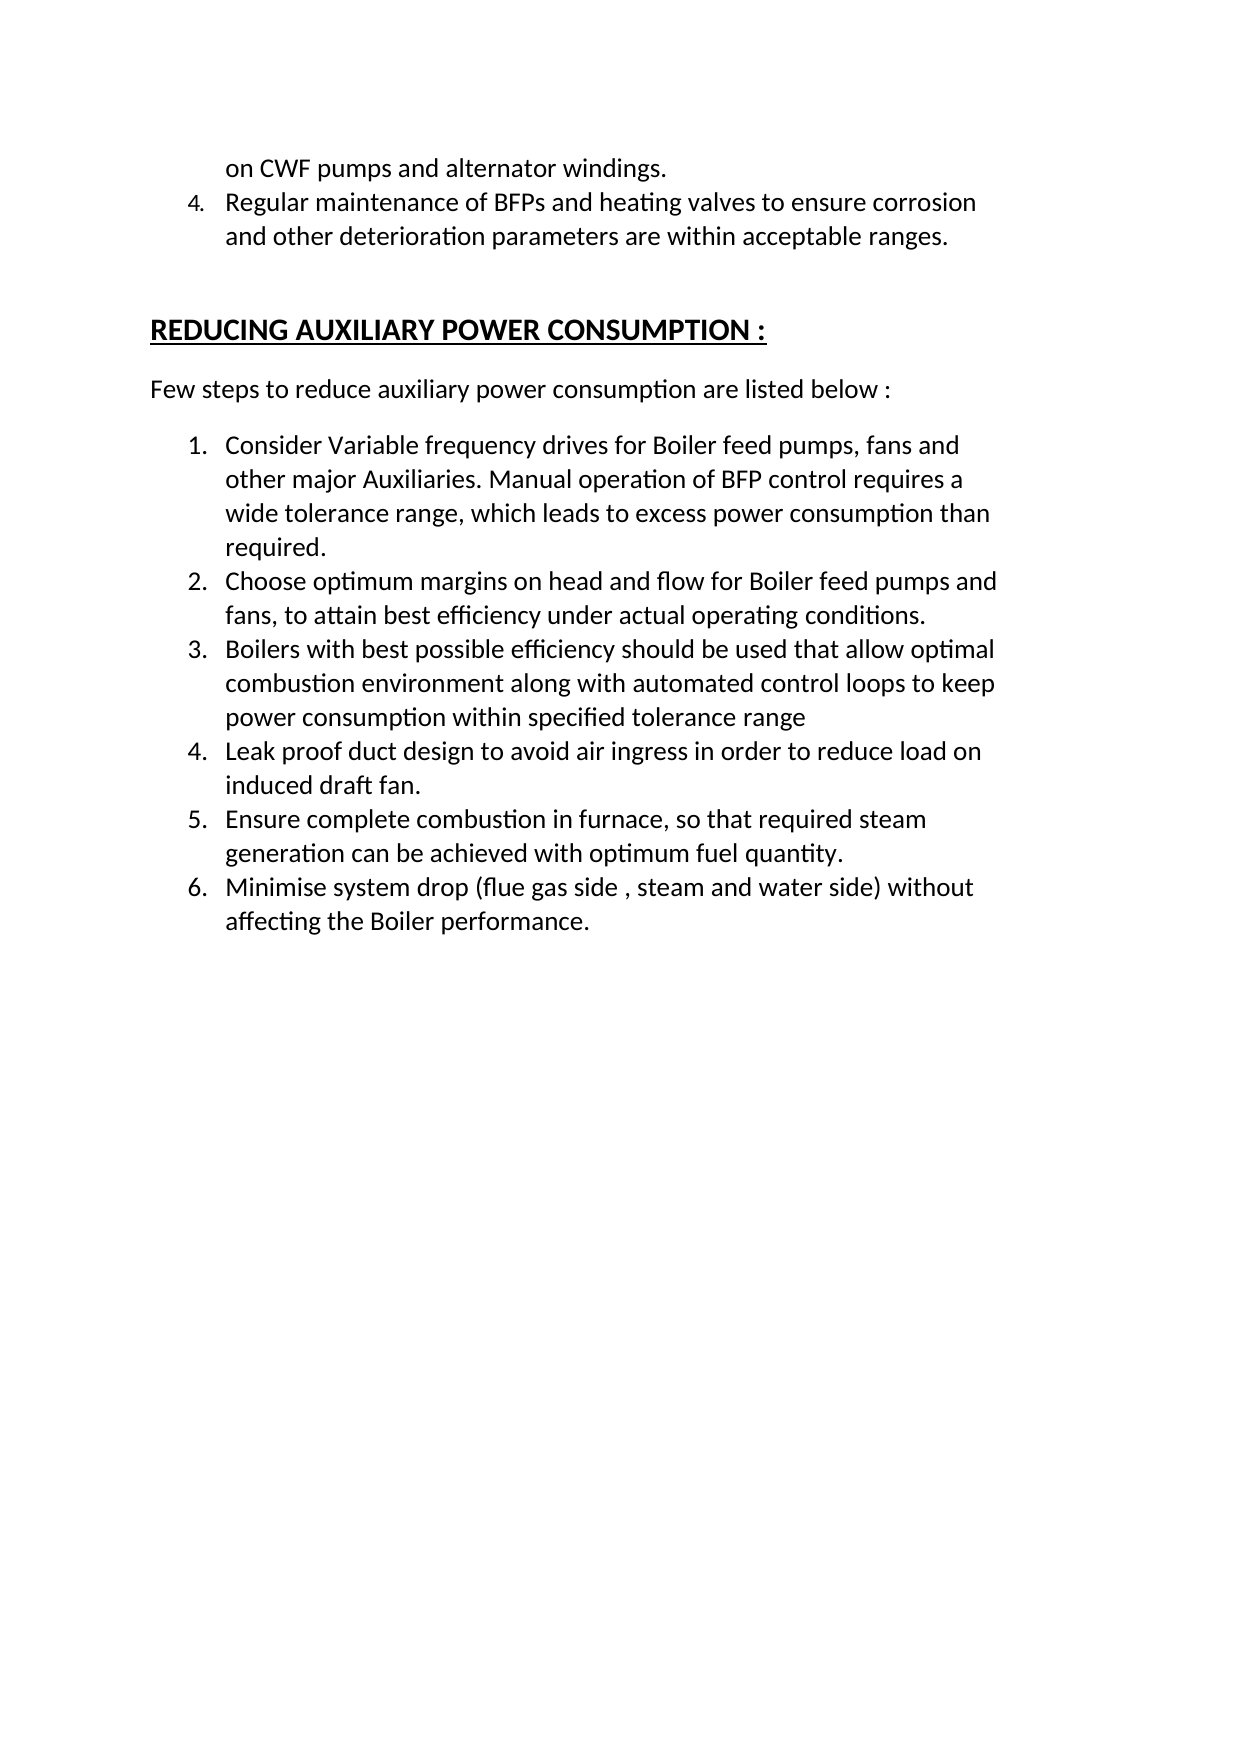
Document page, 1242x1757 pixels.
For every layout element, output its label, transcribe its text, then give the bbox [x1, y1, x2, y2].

list Choose optimum margins on head and flow for Boiler feed pumps and fans, to attain best efficiency under actual operating conditions. [187, 564, 999, 631]
list Regular maintenance of BFPs and heating valves to ensure corrosion and other deterioration parameters are within acceptable ranges. [187, 185, 978, 252]
list Leak proof duct design to avoid air ingress in order to reduce load on induced draft fan. [187, 734, 983, 801]
list Consider Variable frequency drives for Boiler feed pumps, fans and other major Auxiliaries. Manual operation of BFP control requires a wide tolerance range, which leads to excess power consumption than required. [187, 428, 992, 563]
subtitle REDUCING AUXILIARY POWER CONSUMPTION : [150, 310, 1139, 348]
text Few steps to reduce auxiliary power consumption are listed below : [150, 372, 1139, 405]
list Boilers with best possible efficiency should be used that allow optimal combustion environment along with automated control loops to keep power consumption within specified tolerance range [187, 632, 996, 733]
list Minimise system drop (flue gas side , steam and water side) without affecting the Boiler performance. [187, 870, 975, 937]
list Ensure complete combustion in furnace, so that required steam generation can be achieved with optimum fuel quantity. [187, 802, 928, 869]
text on CWF pumps and alternator windings. [225, 151, 1139, 184]
